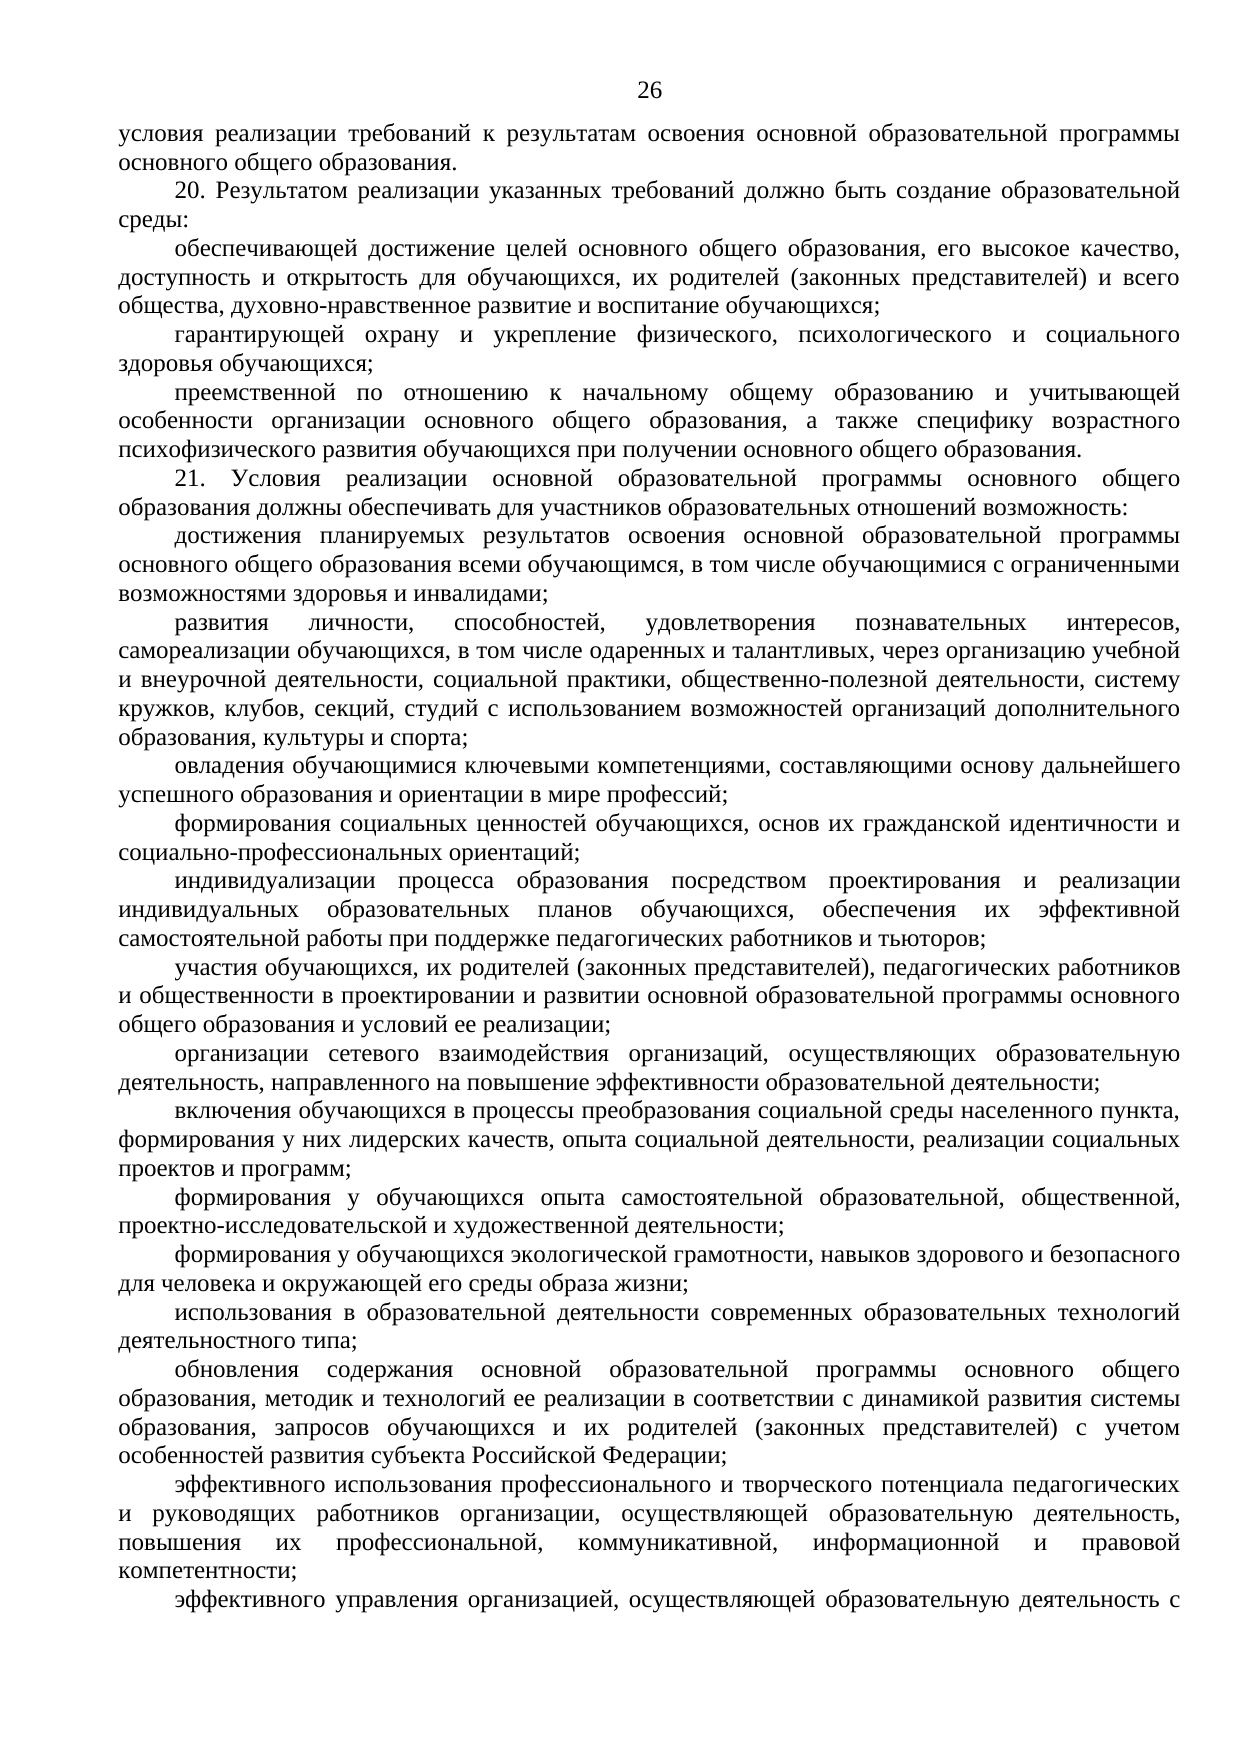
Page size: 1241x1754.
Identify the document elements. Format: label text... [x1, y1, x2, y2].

text 21. Условия реализации основной образовательной программы основного общего образования должны обеспечивать для участников образовательных отношений возможность: [118, 463, 1181, 521]
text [118, 118, 1181, 176]
text индивидуализации процесса образования посредством проектирования и реализации индивидуальных образовательных планов обучающихся, обеспечения их эффективной самостоятельной работы при поддержке педагогических работников и тьюторов; [118, 866, 1181, 952]
text преемственной по отношению к начальному общему образованию и учитывающей особенности организации основного общего образования, а также специфику возрастного психофизического развития обучающихся при получении основного общего образования. [118, 377, 1181, 463]
text эффективного использования профессионального и творческого потенциала педагогических и руководящих работников организации, осуществляющей образовательную деятельность, повышения их профессиональной, коммуникативной, информационной и правовой компетентности; [118, 1469, 1181, 1584]
text обеспечивающей достижение целей основного общего образования, его высокое качество, доступность и открытость для обучающихся, их родителей (законных представителей) и всего общества, духовно-нравственное развитие и воспитание обучающихся; [118, 233, 1181, 319]
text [118, 1584, 1181, 1613]
text использования в образовательной деятельности современных образовательных технологий деятельностного типа; [118, 1297, 1181, 1354]
text достижения планируемых результатов освоения основной образовательной программы основного общего образования всеми обучающимся, в том числе обучающимися с ограниченными возможностями здоровья и инвалидами; [118, 521, 1181, 607]
text овладения обучающимися ключевыми компетенциями, составляющими основу дальнейшего успешного образования и ориентации в мире профессий; [118, 751, 1181, 808]
text включения обучающихся в процессы преобразования социальной среды населенного пункта, формирования у них лидерских качеств, опыта социальной деятельности, реализации социальных проектов и программ; [118, 1096, 1181, 1182]
text формирования у обучающихся опыта самостоятельной образовательной, общественной, проектно-исследовательской и художественной деятельности; [118, 1182, 1181, 1239]
text 20. Результатом реализации указанных требований должно быть создание образовательной среды: [118, 176, 1181, 233]
text организации сетевого взаимодействия организаций, осуществляющих образовательную деятельность, направленного на повышение эффективности образовательной деятельности; [118, 1038, 1181, 1096]
text гарантирующей охрану и укрепление физического, психологического и социального здоровья обучающихся; [118, 319, 1181, 377]
text формирования социальных ценностей обучающихся, основ их гражданской идентичности и социально-профессиональных ориентаций; [118, 808, 1181, 866]
text формирования у обучающихся экологической грамотности, навыков здорового и безопасного для человека и окружающей его среды образа жизни; [118, 1239, 1181, 1297]
text обновления содержания основной образовательной программы основного общего образования, методик и технологий ее реализации в соответствии с динамикой развития системы образования, запросов обучающихся и их родителей (законных представителей) с учетом особенностей развития субъекта Российской Федерации; [118, 1354, 1181, 1469]
text участия обучающихся, их родителей (законных представителей), педагогических работников и общественности в проектировании и развитии основной образовательной программы основного общего образования и условий ее реализации; [118, 952, 1181, 1038]
text развития личности, способностей, удовлетворения познавательных интересов, самореализации обучающихся, в том числе одаренных и талантливых, через организацию учебной и внеурочной деятельности, социальной практики, общественно-полезной деятельности, систему кружков, клубов, секций, студий с использованием возможностей организаций дополнительного образования, культуры и спорта; [118, 607, 1181, 751]
